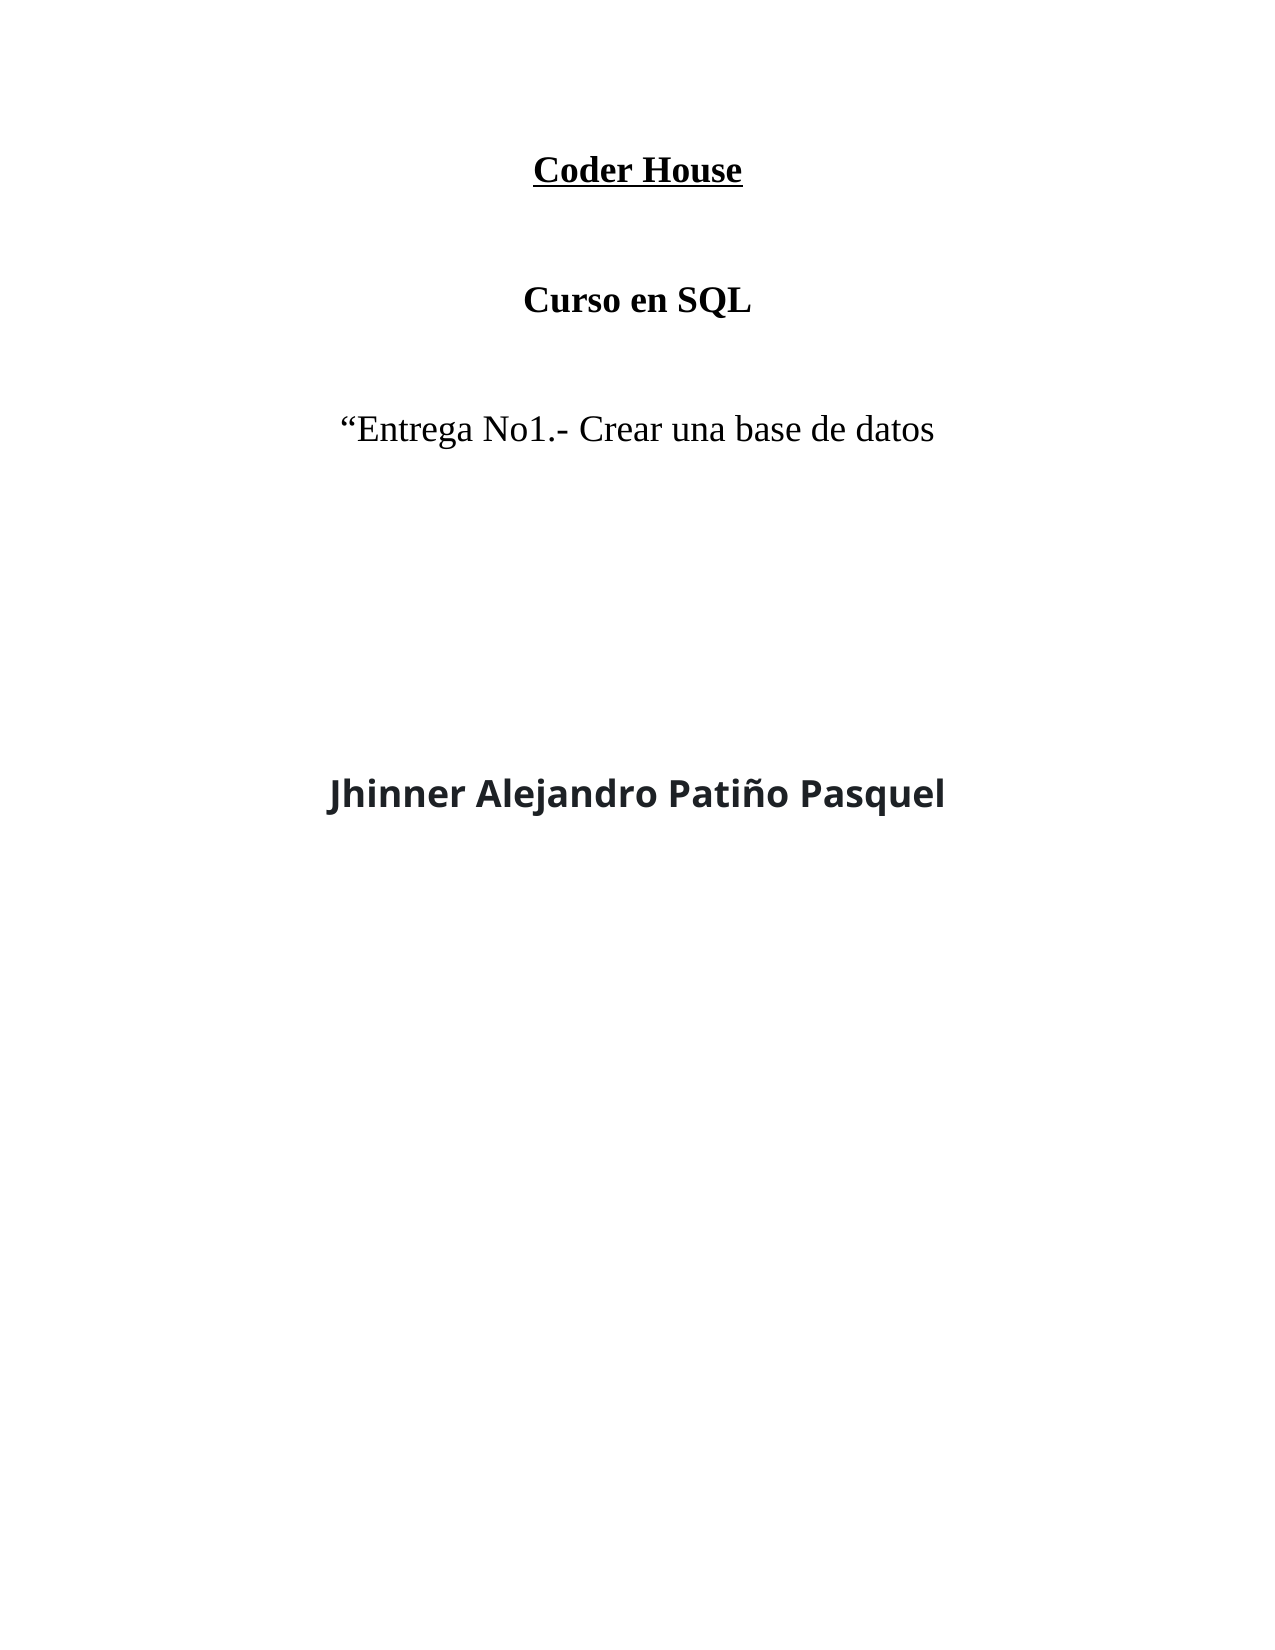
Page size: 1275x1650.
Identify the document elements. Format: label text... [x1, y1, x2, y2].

text Coder House [177, 148, 1098, 191]
subtitle “Entrega No1.- Crear una base de datos [177, 406, 1098, 449]
subtitle Jhinner Alejandro Patiño Pasquel [177, 768, 1098, 819]
text Curso en SQL [177, 277, 1098, 320]
